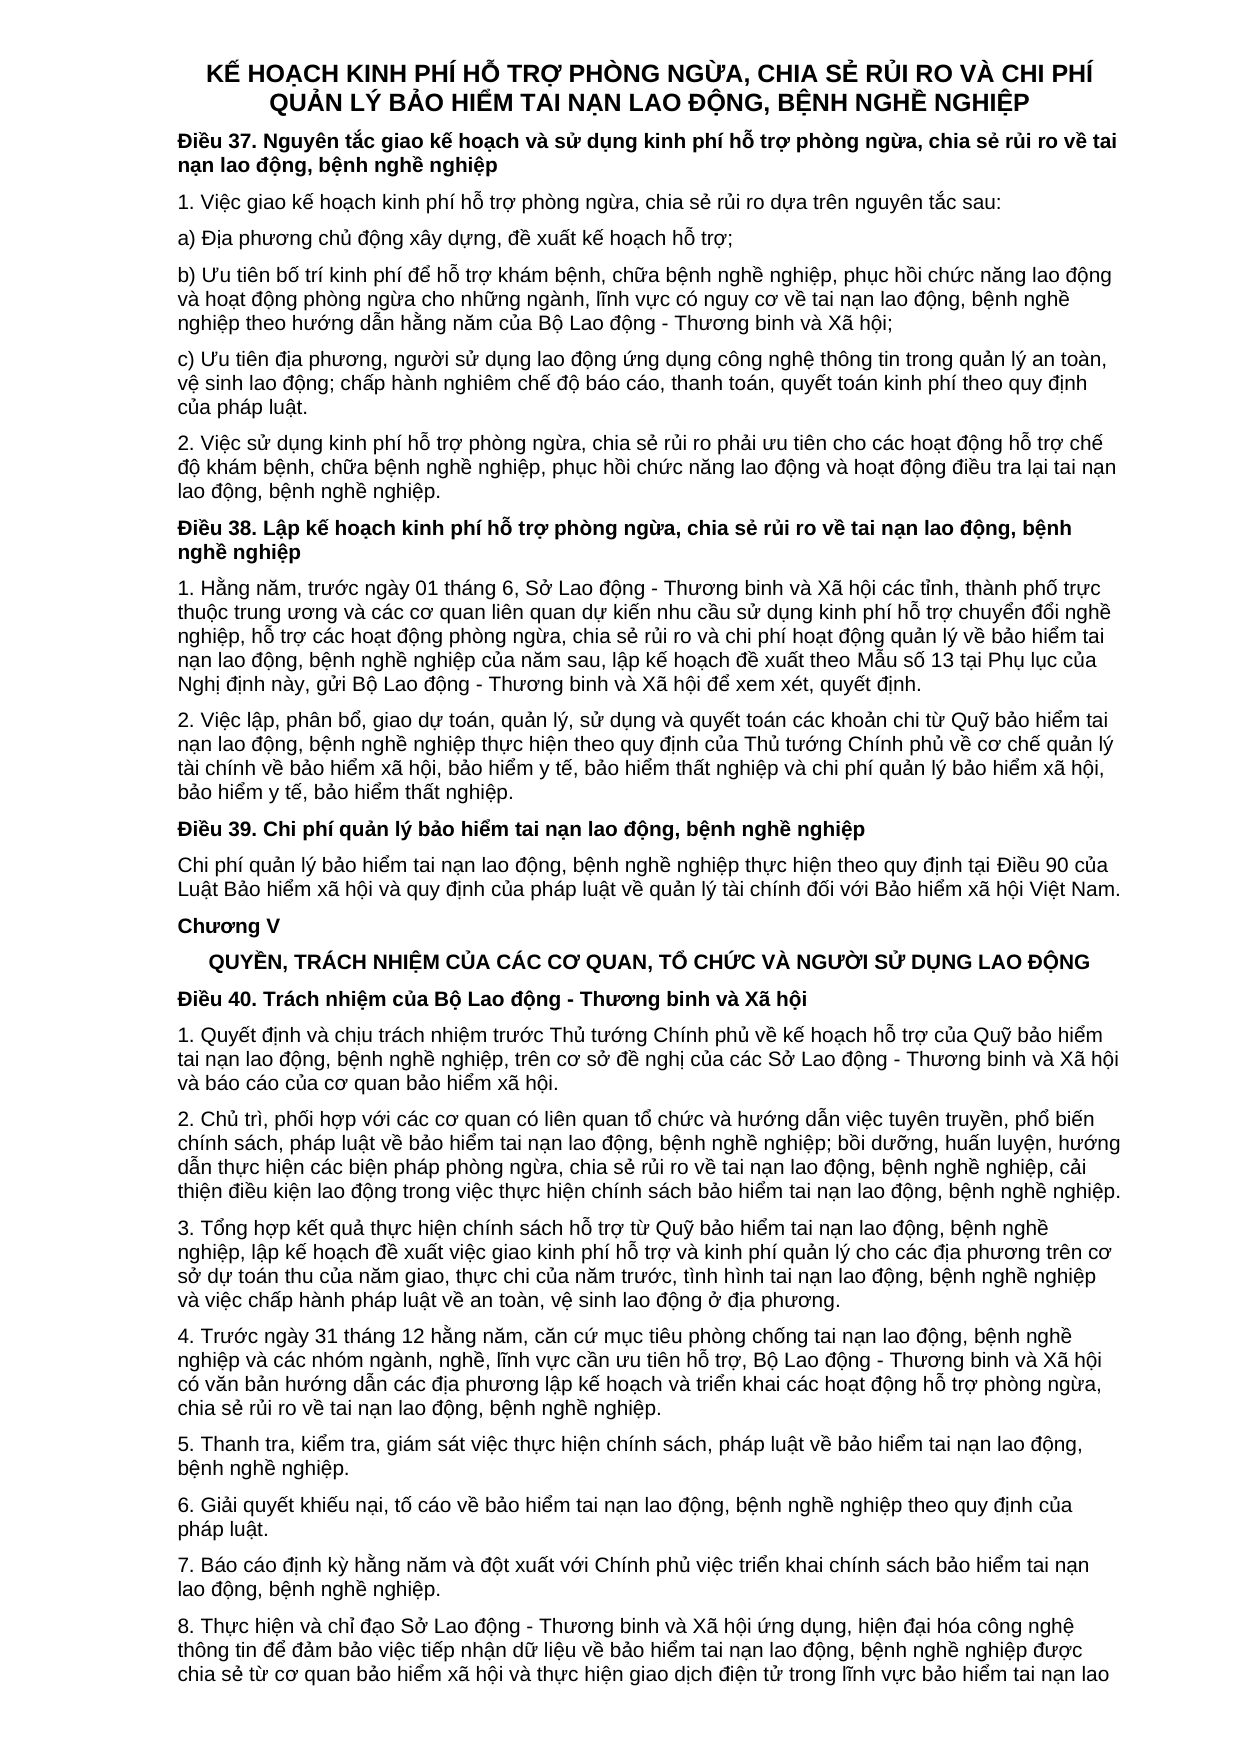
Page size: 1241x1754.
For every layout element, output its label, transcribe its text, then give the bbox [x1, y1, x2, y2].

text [177, 1613, 1122, 1685]
text QUYỀN, TRÁCH NHIỆM CỦA CÁC CƠ QUAN, TỔ CHỨC VÀ NGƯỜI SỬ DỤNG LAO ĐỘNG [177, 950, 1122, 974]
text 2. Việc lập, phân bổ, giao dự toán, quản lý, sử dụng và quyết toán các khoản chi từ Quỹ bảo hiểm tai nạn lao động, bệnh nghề nghiệp thực hiện theo quy định của Thủ tướng Chính phủ về cơ chế quản lý tài chính về bảo hiểm xã hội, bảo hiểm y tế, bảo hiểm thất nghiệp và chi phí quản lý bảo hiểm xã hội, bảo hiểm y tế, bảo hiểm thất nghiệp. [177, 708, 1122, 804]
text KẾ HOẠCH KINH PHÍ HỖ TRỢ PHÒNG NGỪA, CHIA SẺ RỦI RO VÀ CHI PHÍ QUẢN LÝ BẢO HIỂM TAI NẠN LAO ĐỘNG, BỆNH NGHỀ NGHIỆP [177, 59, 1122, 117]
text Điều 37. Nguyên tắc giao kế hoạch và sử dụng kinh phí hỗ trợ phòng ngừa, chia sẻ rủi ro về tai nạn lao động, bệnh nghề nghiệp [177, 129, 1122, 177]
text 5. Thanh tra, kiểm tra, giám sát việc thực hiện chính sách, pháp luật về bảo hiểm tai nạn lao động, bệnh nghề nghiệp. [177, 1432, 1122, 1480]
text a) Địa phương chủ động xây dựng, đề xuất kế hoạch hỗ trợ; [177, 226, 1122, 250]
text Điều 40. Trách nhiệm của Bộ Lao động - Thương binh và Xã hội [177, 986, 1122, 1010]
text Điều 38. Lập kế hoạch kinh phí hỗ trợ phòng ngừa, chia sẻ rủi ro về tai nạn lao động, bệnh nghề nghiệp [177, 516, 1122, 563]
text 3. Tổng hợp kết quả thực hiện chính sách hỗ trợ từ Quỹ bảo hiểm tai nạn lao động, bệnh nghề nghiệp, lập kế hoạch đề xuất việc giao kinh phí hỗ trợ và kinh phí quản lý cho các địa phương trên cơ sở dự toán thu của năm giao, thực chi của năm trước, tình hình tai nạn lao động, bệnh nghề nghiệp và việc chấp hành pháp luật về an toàn, vệ sinh lao động ở địa phương. [177, 1216, 1122, 1311]
text Điều 39. Chi phí quản lý bảo hiểm tai nạn lao động, bệnh nghề nghiệp [177, 817, 1122, 841]
text Chương V [177, 913, 1122, 937]
text b) Ưu tiên bố trí kinh phí để hỗ trợ khám bệnh, chữa bệnh nghề nghiệp, phục hồi chức năng lao động và hoạt động phòng ngừa cho những ngành, lĩnh vực có nguy cơ về tai nạn lao động, bệnh nghề nghiệp theo hướng dẫn hằng năm của Bộ Lao động - Thương binh và Xã hội; [177, 262, 1122, 334]
text 6. Giải quyết khiếu nại, tố cáo về bảo hiểm tai nạn lao động, bệnh nghề nghiệp theo quy định của pháp luật. [177, 1493, 1122, 1541]
text 1. Việc giao kế hoạch kinh phí hỗ trợ phòng ngừa, chia sẻ rủi ro dựa trên nguyên tắc sau: [177, 189, 1122, 213]
text 4. Trước ngày 31 tháng 12 hằng năm, căn cứ mục tiêu phòng chống tai nạn lao động, bệnh nghề nghiệp và các nhóm ngành, nghề, lĩnh vực cần ưu tiên hỗ trợ, Bộ Lao động - Thương binh và Xã hội có văn bản hướng dẫn các địa phương lập kế hoạch và triển khai các hoạt động hỗ trợ phòng ngừa, chia sẻ rủi ro về tai nạn lao động, bệnh nghề nghiệp. [177, 1324, 1122, 1420]
text 1. Quyết định và chịu trách nhiệm trước Thủ tướng Chính phủ về kế hoạch hỗ trợ của Quỹ bảo hiểm tai nạn lao động, bệnh nghề nghiệp, trên cơ sở đề nghị của các Sở Lao động - Thương binh và Xã hội và báo cáo của cơ quan bảo hiểm xã hội. [177, 1023, 1122, 1095]
text 2. Chủ trì, phối hợp với các cơ quan có liên quan tổ chức và hướng dẫn việc tuyên truyền, phổ biến chính sách, pháp luật về bảo hiểm tai nạn lao động, bệnh nghề nghiệp; bồi dưỡng, huấn luyện, hướng dẫn thực hiện các biện pháp phòng ngừa, chia sẻ rủi ro về tai nạn lao động, bệnh nghề nghiệp, cải thiện điều kiện lao động trong việc thực hiện chính sách bảo hiểm tai nạn lao động, bệnh nghề nghiệp. [177, 1107, 1122, 1203]
text c) Ưu tiên địa phương, người sử dụng lao động ứng dụng công nghệ thông tin trong quản lý an toàn, vệ sinh lao động; chấp hành nghiêm chế độ báo cáo, thanh toán, quyết toán kinh phí theo quy định của pháp luật. [177, 347, 1122, 419]
text 2. Việc sử dụng kinh phí hỗ trợ phòng ngừa, chia sẻ rủi ro phải ưu tiên cho các hoạt động hỗ trợ chế độ khám bệnh, chữa bệnh nghề nghiệp, phục hồi chức năng lao động và hoạt động điều tra lại tai nạn lao động, bệnh nghề nghiệp. [177, 431, 1122, 503]
text 1. Hằng năm, trước ngày 01 tháng 6, Sở Lao động - Thương binh và Xã hội các tỉnh, thành phố trực thuộc trung ương và các cơ quan liên quan dự kiến nhu cầu sử dụng kinh phí hỗ trợ chuyển đổi nghề nghiệp, hỗ trợ các hoạt động phòng ngừa, chia sẻ rủi ro và chi phí hoạt động quản lý về bảo hiểm tai nạn lao động, bệnh nghề nghiệp của năm sau, lập kế hoạch đề xuất theo Mẫu số 13 tại Phụ lục của Nghị định này, gửi Bộ Lao động - Thương binh và Xã hội để xem xét, quyết định. [177, 576, 1122, 696]
text 7. Báo cáo định kỳ hằng năm và đột xuất với Chính phủ việc triển khai chính sách bảo hiểm tai nạn lao động, bệnh nghề nghiệp. [177, 1553, 1122, 1601]
text Chi phí quản lý bảo hiểm tai nạn lao động, bệnh nghề nghiệp thực hiện theo quy định tại Điều 90 của Luật Bảo hiểm xã hội và quy định của pháp luật về quản lý tài chính đối với Bảo hiểm xã hội Việt Nam. [177, 853, 1122, 901]
